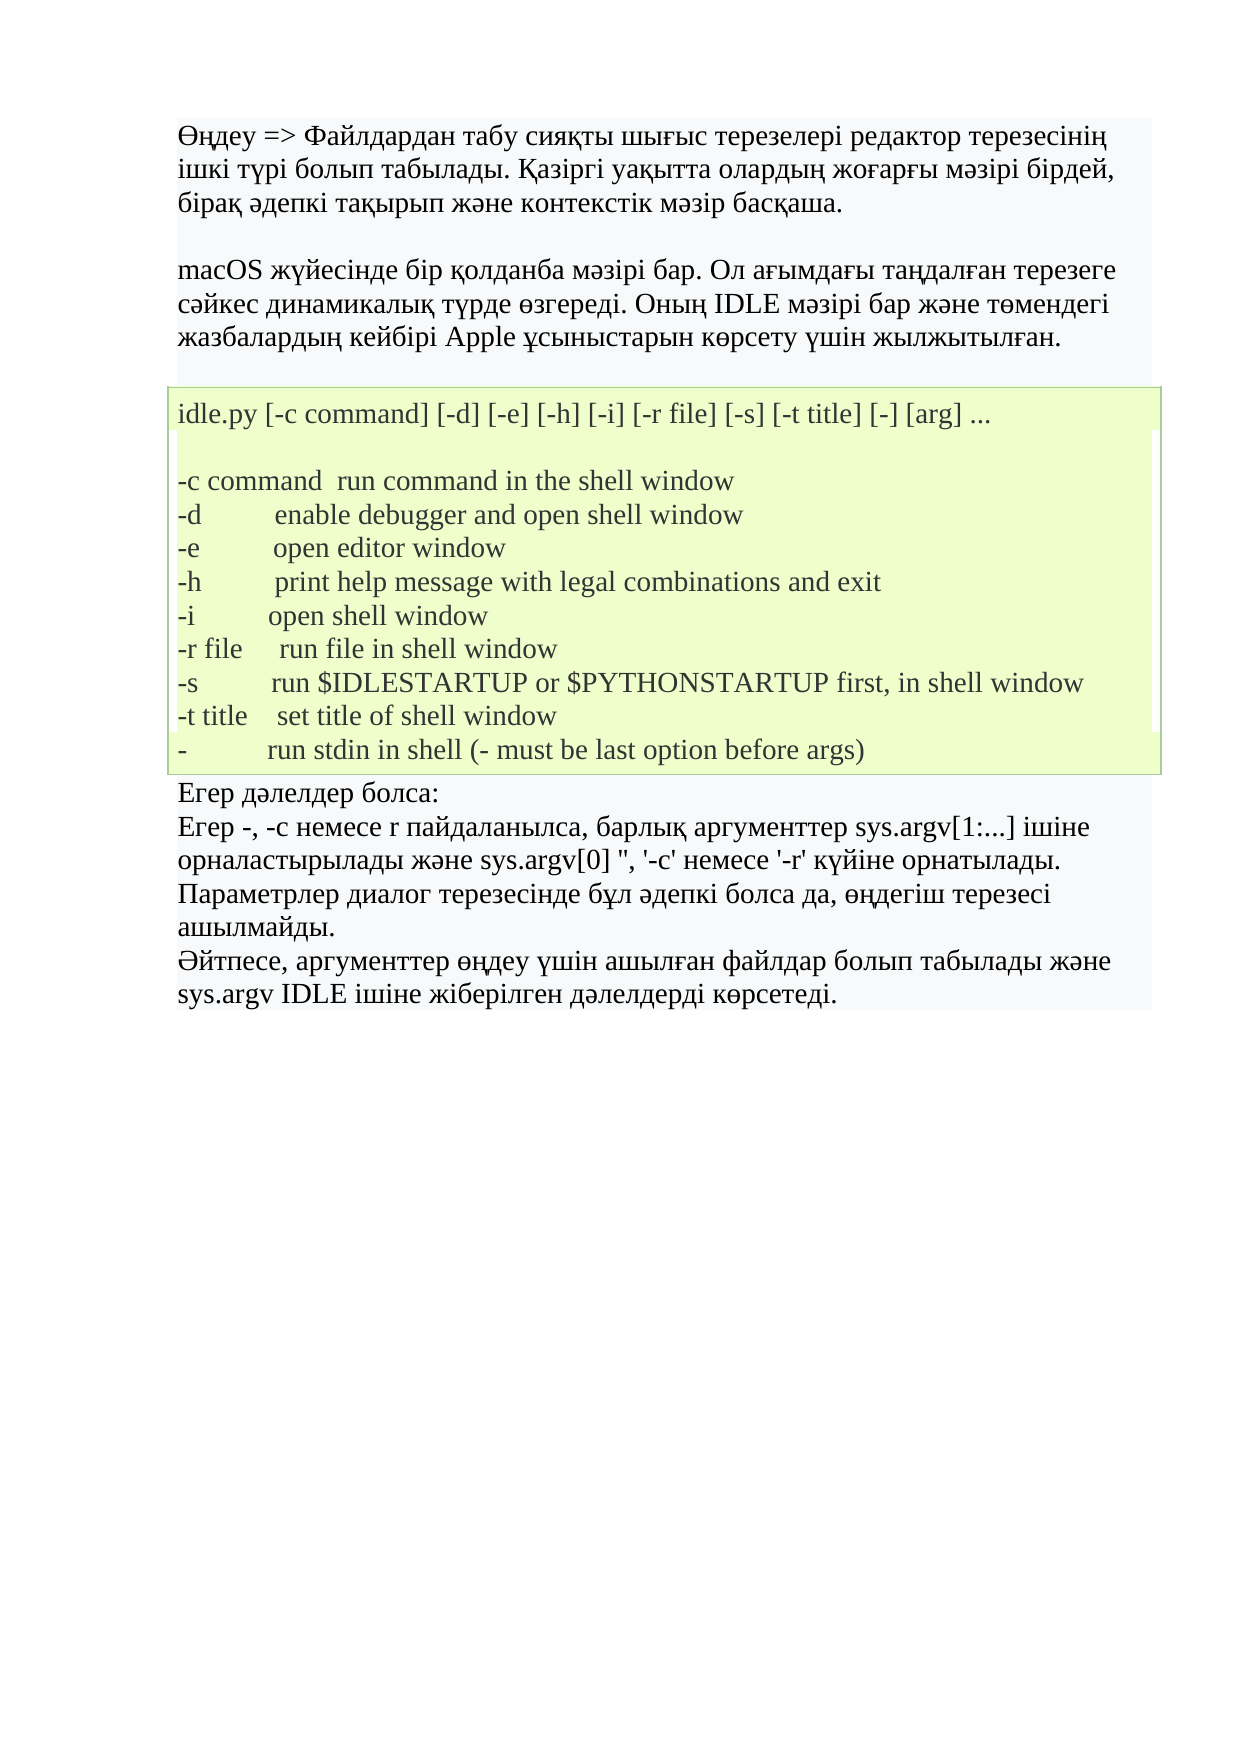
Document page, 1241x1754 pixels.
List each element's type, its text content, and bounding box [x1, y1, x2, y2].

text -i open shell window [177, 598, 1152, 631]
text Егер дәлелдер болса: [177, 775, 1152, 809]
text Егер -, -c немесе r пайдаланылса, барлық аргументтер sys.argv[1:...] ішіне орналастырылады және sys.argv[0] '', '-c' немесе '-r' күйіне орнатылады. Параметрлер диалог терезесінде бұл әдепкі болса да, өңдегіш терезесі ашылмайды. [177, 809, 1152, 943]
text -c command run command in the shell window [177, 463, 1152, 497]
text -d enable debugger and open shell window [177, 497, 1152, 531]
text -h print help message with legal combinations and exit [177, 564, 1152, 598]
text - run stdin in shell (- must be last option before args) [169, 722, 1160, 774]
text Әйтпесе, аргументтер өңдеу үшін ашылған файлдар болып табылады және sys.argv IDLE ішіне жіберілген дәлелдерді көрсетеді. [177, 943, 1152, 1010]
text -s run $IDLESTARTUP or $PYTHONSTARTUP first, in shell window [177, 665, 1152, 698]
text -r file run file in shell window [177, 631, 1152, 665]
text idle.py [-c command] [-d] [-e] [-h] [-i] [-r file] [-s] [-t title] [-] [arg] ... [169, 388, 1160, 430]
text -e open editor window [177, 531, 1152, 564]
text -t title set title of shell window [177, 698, 1152, 722]
